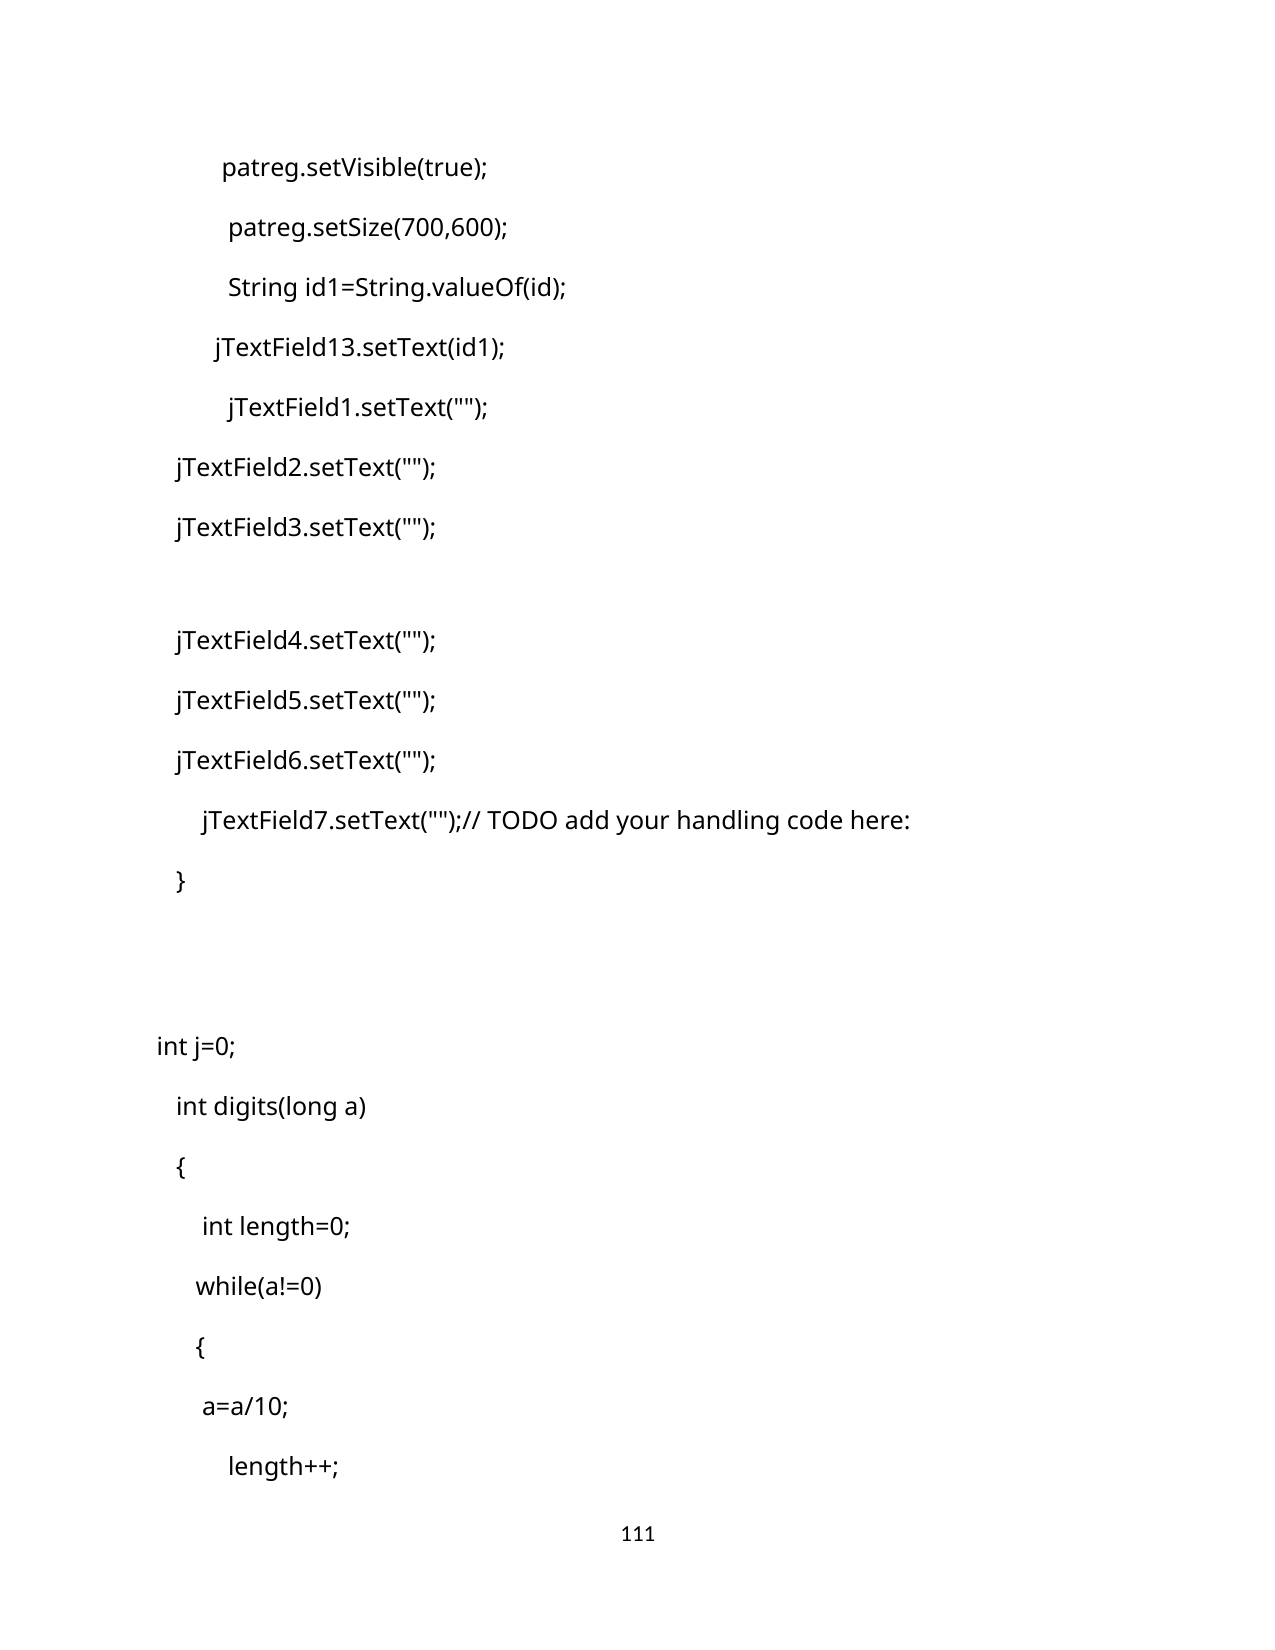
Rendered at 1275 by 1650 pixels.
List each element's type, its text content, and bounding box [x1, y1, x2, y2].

text jTextField6.setText(""); [150, 743, 1125, 777]
text jTextField4.setText(""); [150, 623, 1125, 657]
text length++; [150, 1449, 1125, 1483]
text int digits(long a) [150, 1089, 1125, 1123]
text { [150, 1149, 1125, 1183]
text } [150, 863, 1125, 897]
text patreg.setSize(700,600); [150, 210, 1125, 244]
text jTextField1.setText(""); [150, 390, 1125, 424]
text a=a/10; [150, 1389, 1125, 1423]
text jTextField7.setText("");// TODO add your handling code here: [150, 803, 1125, 837]
text int j=0; [150, 1029, 1125, 1063]
text int length=0; [150, 1209, 1125, 1243]
text patreg.setVisible(true); [150, 150, 1125, 184]
text jTextField13.setText(id1); [150, 330, 1125, 364]
text jTextField2.setText(""); [150, 450, 1125, 484]
text while(a!=0) [150, 1269, 1125, 1303]
text jTextField5.setText(""); [150, 683, 1125, 717]
text String id1=String.valueOf(id); [150, 270, 1125, 304]
text jTextField3.setText(""); [150, 510, 1125, 544]
text { [150, 1329, 1125, 1363]
